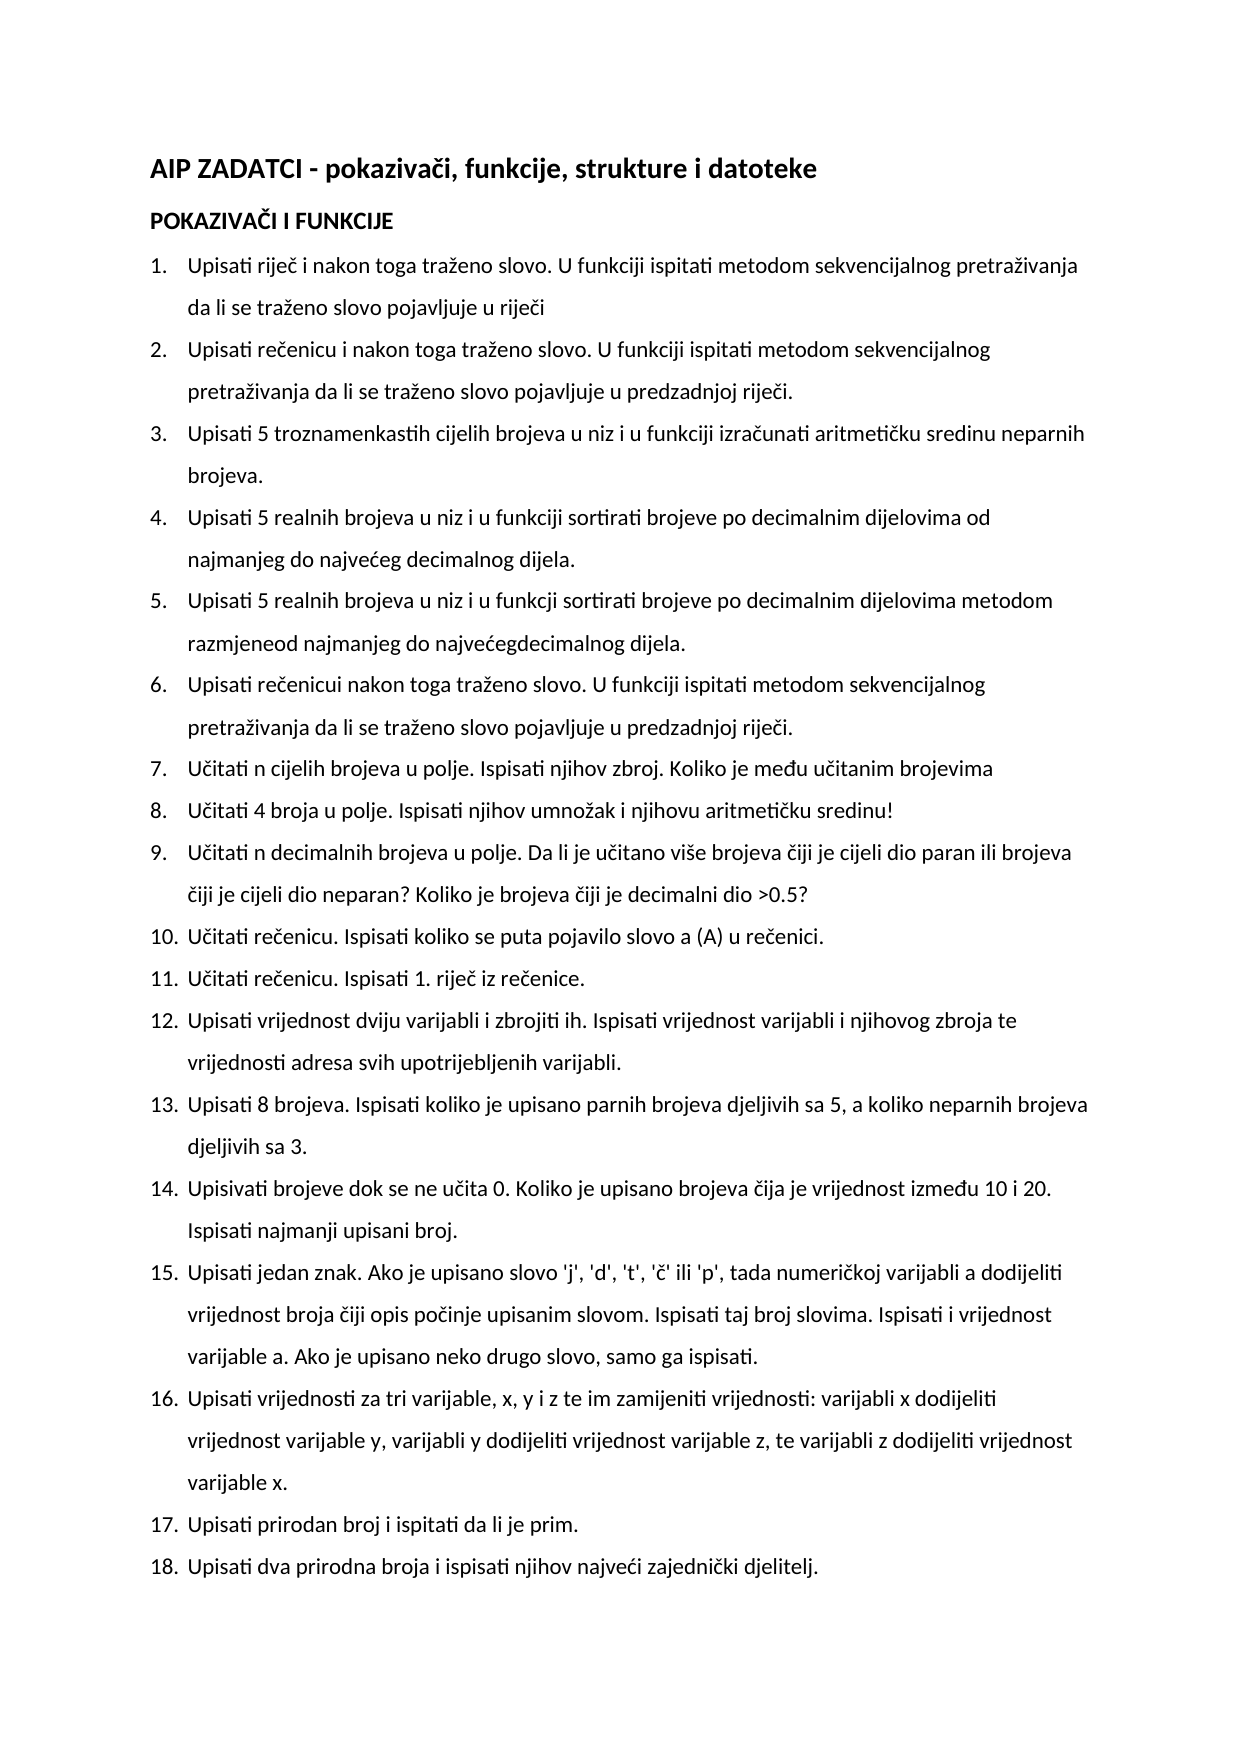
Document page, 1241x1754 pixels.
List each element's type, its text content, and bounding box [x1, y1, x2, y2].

list Učitati rečenicu. Ispisati 1. riječ iz rečenice. [150, 964, 1090, 992]
list Upisati 8 brojeva. Ispisati koliko je upisano parnih brojeva djeljivih sa 5, a koliko neparnih brojeva djeljivih sa 3. [150, 1090, 1090, 1160]
list Upisati vrijednost dviju varijabli i zbrojiti ih. Ispisati vrijednost varijabli i njihovog zbroja te vrijednosti adresa svih upotrijebljenih varijabli. [150, 1006, 1090, 1076]
text POKAZIVAČI I FUNKCIJE [150, 205, 1090, 236]
list Upisati jedan znak. Ako je upisano slovo 'j', 'd', 't', 'č' ili 'p', tada numeričkoj varijabli a dodijeliti vrijednost broja čiji opis počinje upisanim slovom. Ispisati taj broj slovima. Ispisati i vrijednost varijable a. Ako je upisano neko drugo slovo, samo ga ispisati. [150, 1258, 1090, 1370]
list Upisati rečenicu i nakon toga traženo slovo. U funkciji ispitati metodom sekvencijalnog pretraživanja da li se traženo slovo pojavljuje u predzadnjoj riječi. [150, 335, 1090, 405]
list Učitati 4 broja u polje. Ispisati njihov umnožak i njihovu aritmetičku sredinu! [150, 797, 1090, 824]
list Učitati rečenicu. Ispisati koliko se puta pojavilo slovo a (A) u rečenici. [150, 922, 1090, 951]
list Upisati 5 realnih brojeva u niz i u funkciji sortirati brojeve po decimalnim dijelovima od najmanjeg do najvećeg decimalnog dijela. [150, 503, 1090, 573]
list Upisati dva prirodna broja i ispisati njihov najveći zajednički djelitelj. [150, 1552, 1090, 1580]
list Upisati rečenicui nakon toga traženo slovo. U funkciji ispitati metodom sekvencijalnog pretraživanja da li se traženo slovo pojavljuje u predzadnjoj riječi. [150, 671, 1090, 741]
text AIP ZADATCI - pokazivači, funkcije, strukture i datoteke [150, 150, 1090, 186]
list Učitati n decimalnih brojeva u polje. Da li je učitano više brojeva čiji je cijeli dio paran ili brojeva čiji je cijeli dio neparan? Koliko je brojeva čiji je decimalni dio >0.5? [150, 838, 1090, 908]
list Upisivati brojeve dok se ne učita 0. Koliko je upisano brojeva čija je vrijednost između 10 i 20. Ispisati najmanji upisani broj. [150, 1174, 1090, 1244]
list Upisati riječ i nakon toga traženo slovo. U funkciji ispitati metodom sekvencijalnog pretraživanja da li se traženo slovo pojavljuje u riječi [150, 251, 1090, 321]
list Upisati prirodan broj i ispitati da li je prim. [150, 1510, 1090, 1538]
list Upisati 5 troznamenkastih cijelih brojeva u niz i u funkciji izračunati aritmetičku sredinu neparnih brojeva. [150, 419, 1090, 489]
list Upisati vrijednosti za tri varijable, x, y i z te im zamijeniti vrijednosti: varijabli x dodijeliti vrijednost varijable y, varijabli y dodijeliti vrijednost varijable z, te varijabli z dodijeliti vrijednost varijable x. [150, 1384, 1090, 1496]
list Upisati 5 realnih brojeva u niz i u funkcji sortirati brojeve po decimalnim dijelovima metodom razmjeneod najmanjeg do najvećegdecimalnog dijela. [150, 587, 1090, 657]
list Učitati n cijelih brojeva u polje. Ispisati njihov zbroj. Koliko je među učitanim brojevima [150, 754, 1090, 783]
